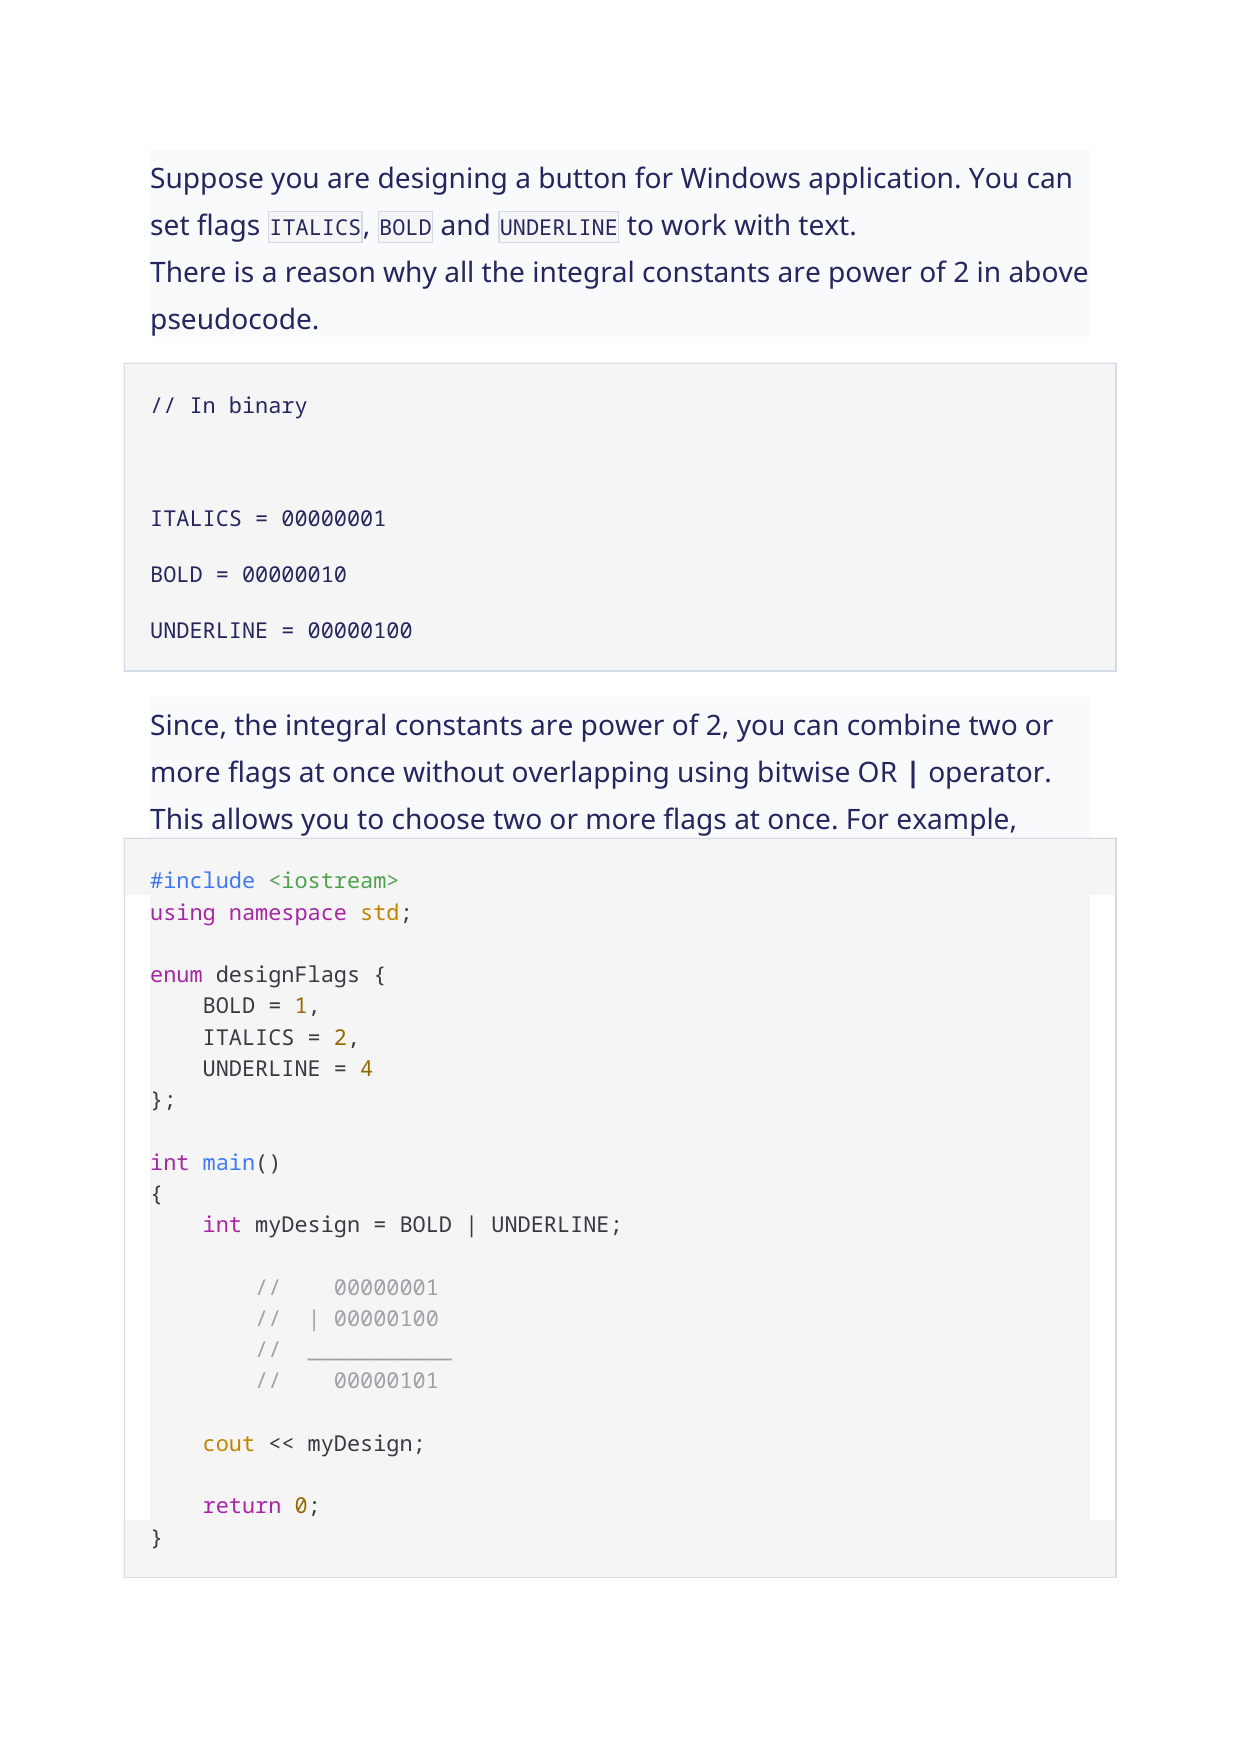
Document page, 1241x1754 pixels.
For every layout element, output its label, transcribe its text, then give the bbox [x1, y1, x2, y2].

text }; [150, 1083, 1090, 1114]
text UNDERLINE = 4 [150, 1052, 1090, 1083]
text Suppose you are designing a button for Windows application. You can set flags ITALICS, BOLD and UNDERLINE to work with text. [150, 150, 1090, 244]
text { [150, 1177, 1090, 1208]
text // ___________ [150, 1333, 1090, 1364]
text int myDesign = BOLD | UNDERLINE; [150, 1208, 1090, 1239]
text Since, the integral constants are power of 2, you can combine two or more flags at once without overlapping using bitwise OR | operator. This allows you to choose two or more flags at once. For example, [150, 697, 1090, 837]
text // In binary [125, 364, 1115, 419]
text using namespace std; [150, 895, 1090, 927]
text // 00000001 [150, 1270, 1090, 1302]
text There is a reason why all the integral constants are power of 2 in above pseudocode. [150, 244, 1090, 337]
text ITALICS = 00000001 [125, 475, 1115, 531]
text // | 00000100 [150, 1302, 1090, 1333]
text ITALICS = 2, [150, 1020, 1090, 1052]
text BOLD = 1, [150, 989, 1090, 1020]
text int main() [150, 1145, 1090, 1177]
text enum designFlags { [150, 958, 1090, 989]
text BOLD = 00000010 [125, 531, 1115, 587]
text cout << myDesign; [150, 1427, 1090, 1458]
text } [125, 1494, 1115, 1577]
text // 00000101 [150, 1364, 1090, 1395]
text #include <iostream> [125, 839, 1115, 895]
text UNDERLINE = 00000100 [125, 587, 1115, 670]
